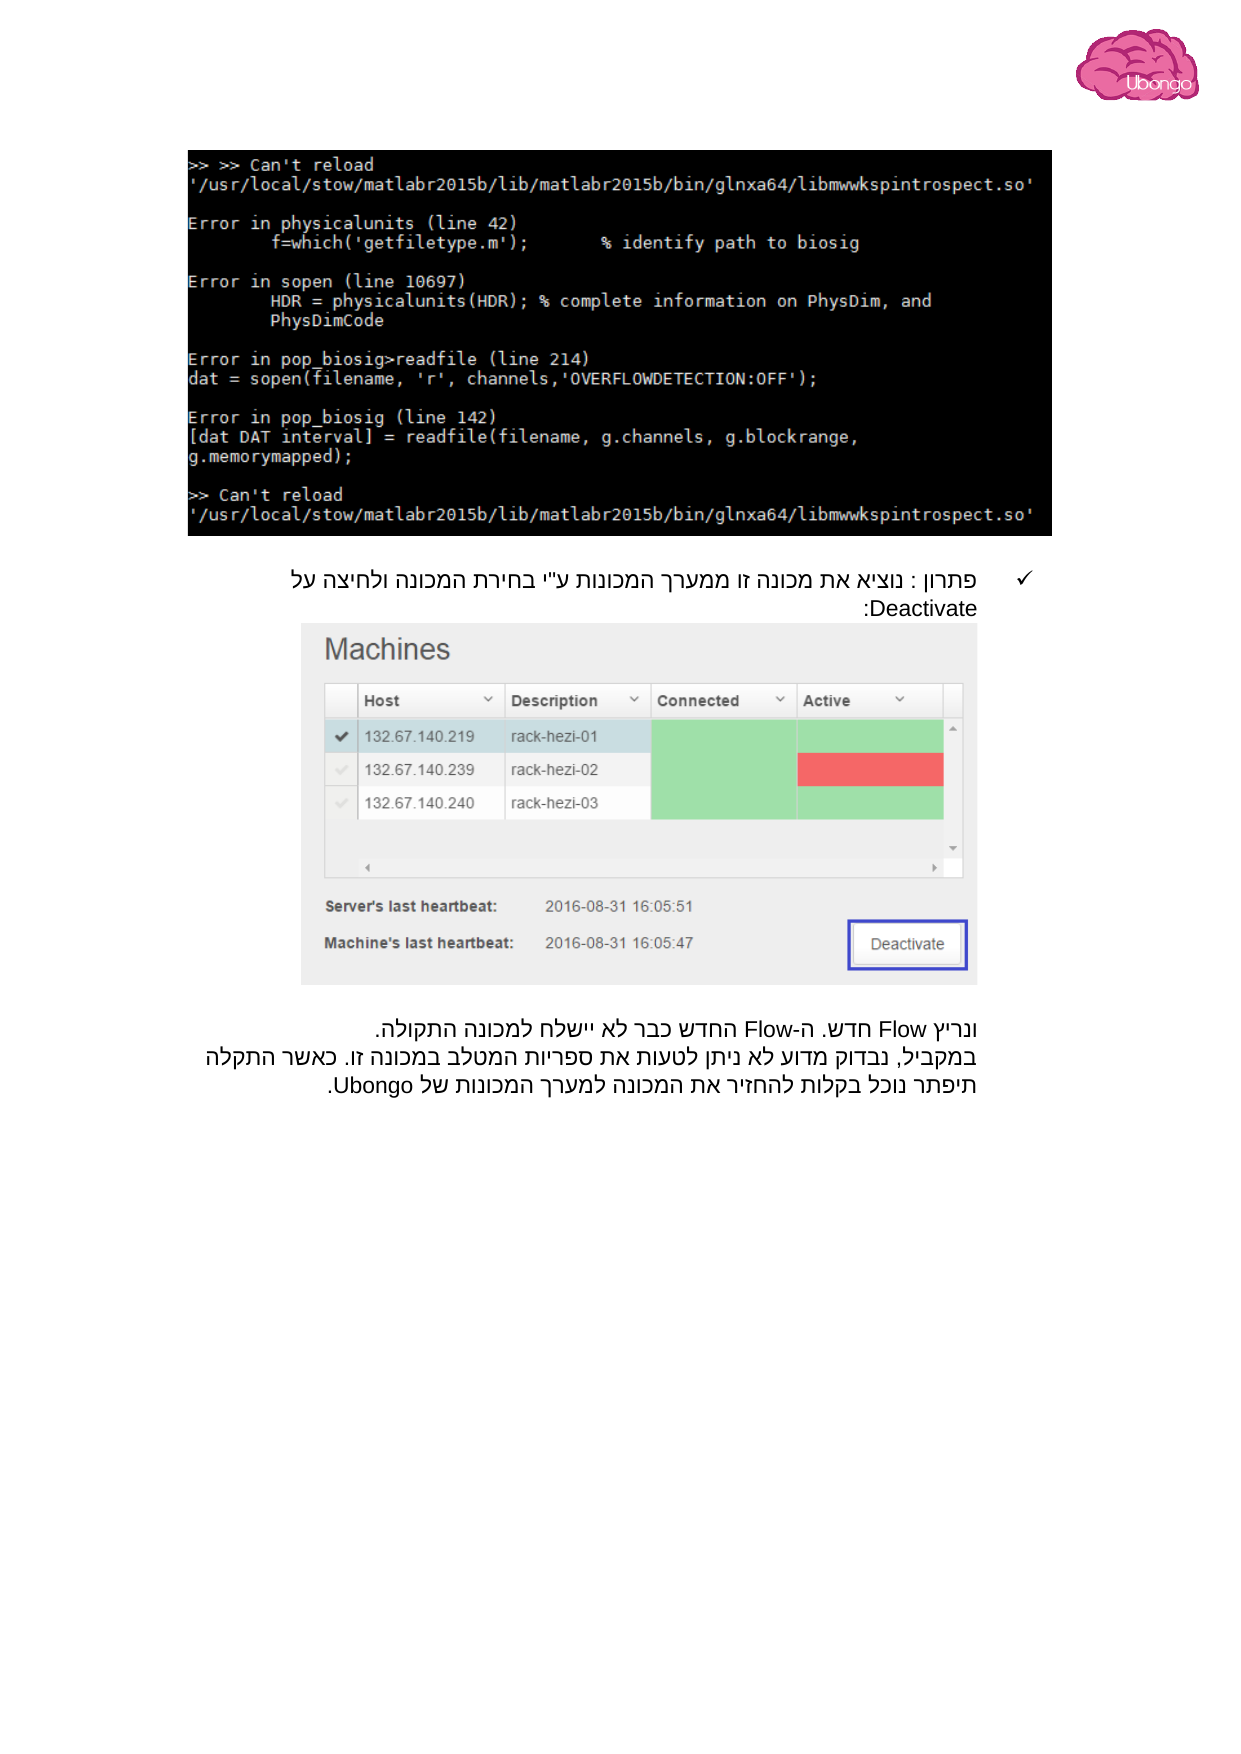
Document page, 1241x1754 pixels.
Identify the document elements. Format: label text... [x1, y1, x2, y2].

picture [301, 623, 978, 985]
picture [187, 150, 1052, 536]
list ונריץ Flow חדש. ה-Flow החדש כבר לא יישלח למכונה התקולה. [187, 1016, 978, 1042]
list במקביל, נבדוק מדוע לא ניתן לטעות את ספריות המטלב במכונה זו. כאשר התקלה תיפתר נוכל בקלות להחזיר את המכונה למערך המכונות של Ubongo. [187, 1044, 978, 1099]
list פתרון : נוציא את מכונה זו ממערך המכונות ע"י בחירת המכונה ולחיצה על Deactivate: [187, 567, 1015, 621]
picture [1071, 25, 1200, 101]
